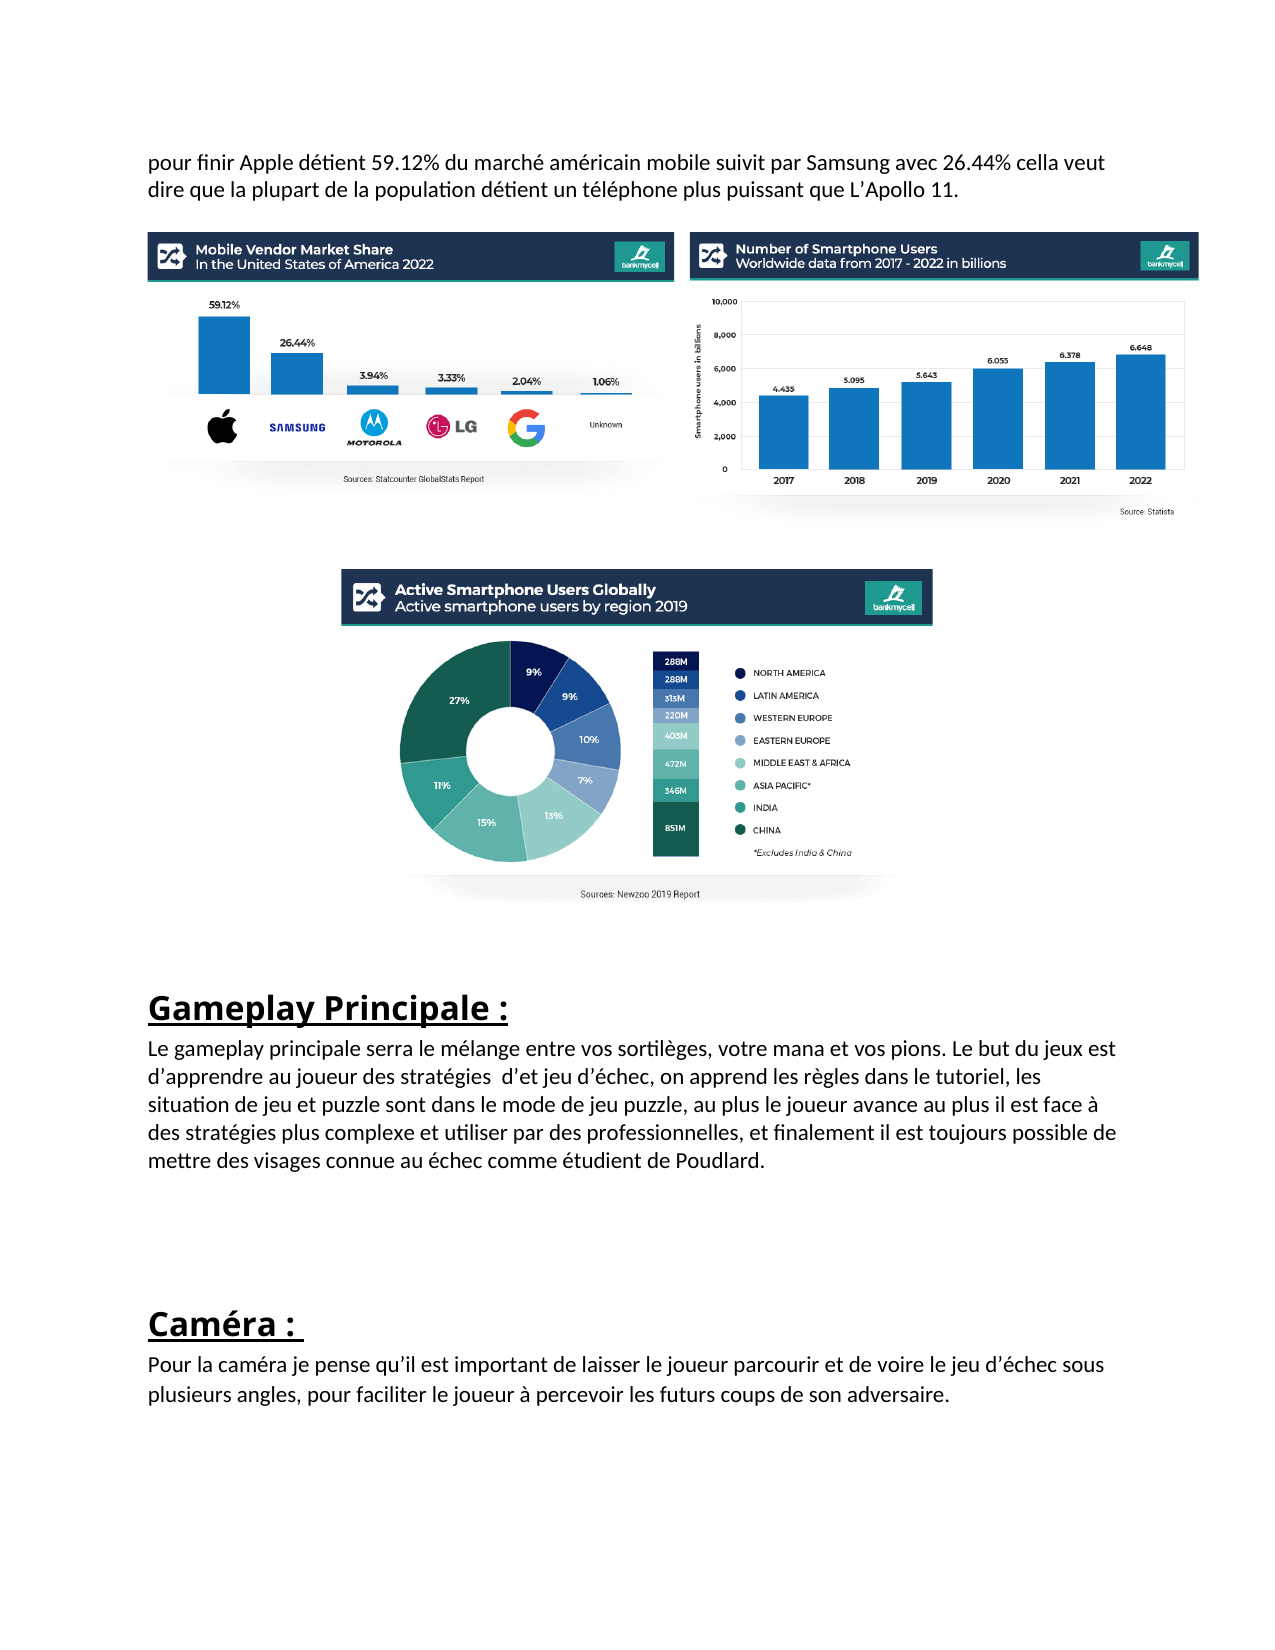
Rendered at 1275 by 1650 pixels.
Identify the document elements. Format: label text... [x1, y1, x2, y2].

text Pour la caméra je pense qu’il est important de laisser le joueur parcourir et de voire le jeu d’échec sous plusieurs angles, pour faciliter le joueur à percevoir les futurs coups de son adversaire. [148, 1350, 1127, 1408]
subtitle Gameplay Principale : [148, 985, 1127, 1031]
picture [147, 232, 675, 538]
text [148, 148, 1127, 204]
picture [689, 232, 1199, 528]
text Le gameplay principale serra le mélange entre vos sortilèges, votre mana et vos pions. Le but du jeux est d’apprendre au joueur des stratégies d’et jeu d’échec, on apprend les règles dans le tutoriel, les situation de jeu et puzzle sont dans le mode de jeu puzzle, au plus le joueur avance au plus il est face à des stratégies plus complexe et utiliser par des professionnelles, et finalement il est toujours possible de mettre des visages connue au échec comme étudient de Poudlard. [148, 1034, 1127, 1174]
picture [341, 569, 933, 913]
subtitle Caméra : [148, 1301, 1127, 1347]
